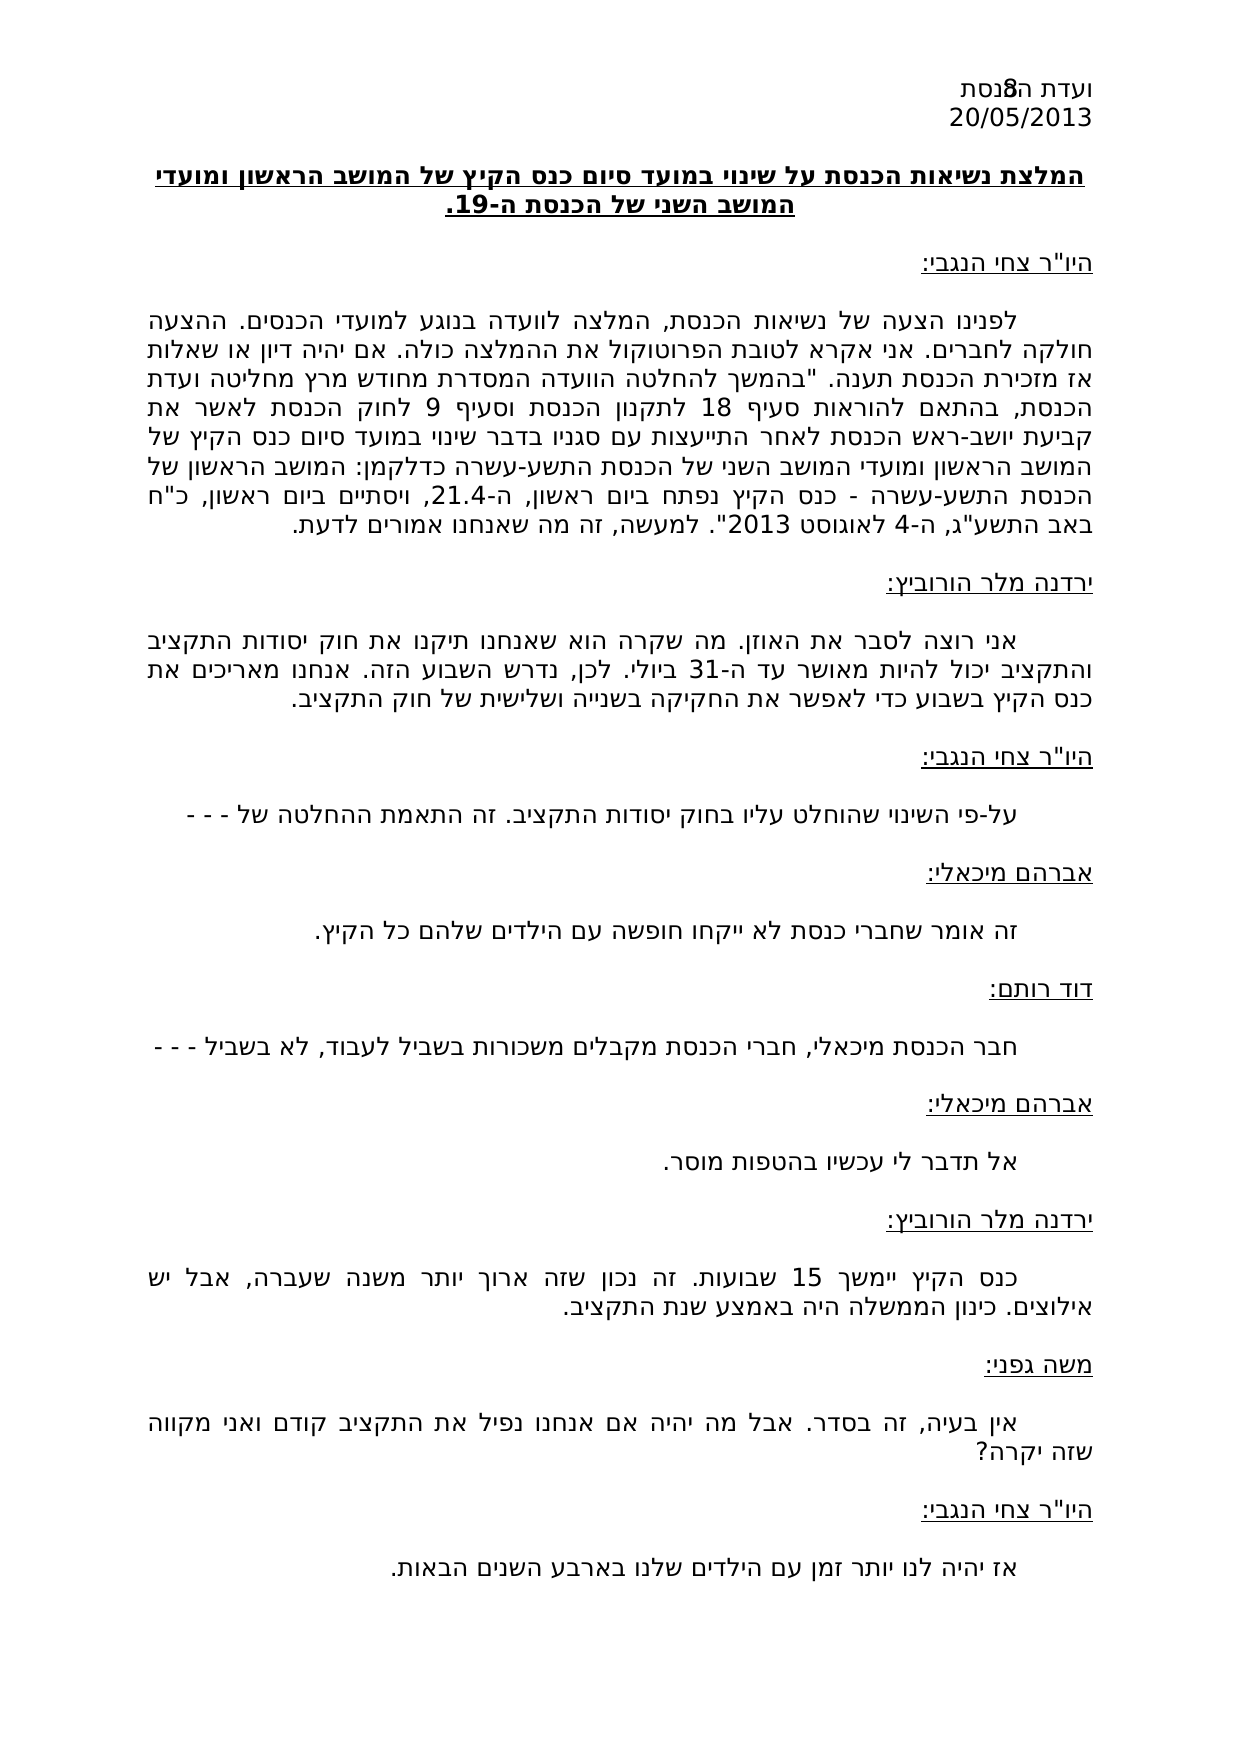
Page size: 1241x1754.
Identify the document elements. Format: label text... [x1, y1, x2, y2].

text אין בעיה, זה בסדר. אבל מה יהיה אם אנחנו נפיל את התקציב קודם ואני מקווה שזה יקרה? [147, 1408, 1093, 1467]
text ירדנה מלר הורוביץ: [147, 568, 1093, 597]
text חבר הכנסת מיכאלי, חברי הכנסת מקבלים משכורות בשביל לעבוד, לא בשביל - - - [147, 1032, 1093, 1061]
text על-פי השינוי שהוחלט עליו בחוק יסודות התקציב. זה התאמת ההחלטה של - - - [147, 800, 1093, 829]
text לפנינו הצעה של נשיאות הכנסת, המלצה לוועדה בנוגע למועדי הכנסים. ההצעה חולקה לחברים. אני אקרא לטובת הפרוטוקול את ההמלצה כולה. אם יהיה דיון או שאלות אז מזכירת הכנסת תענה. "בהמשך להחלטה הוועדה המסדרת מחודש מרץ מחליטה ועדת הכנסת, בהתאם להוראות סעיף 18 לתקנון הכנסת וסעיף 9 לחוק הכנסת לאשר את קביעת יושב-ראש הכנסת לאחר התייעצות עם סגניו בדבר שינוי במועד סיום כנס הקיץ של המושב הראשון ומועדי המושב השני של הכנסת התשע-עשרה כדלקמן: המושב הראשון של הכנסת התשע-עשרה - כנס הקיץ נפתח ביום ראשון, ה-21.4, ויסתיים ביום ראשון, כ"ח באב התשע"ג, ה-4 לאוגוסט 2013". למעשה, זה מה שאנחנו אמורים לדעת. [147, 306, 1093, 539]
text המלצת נשיאות הכנסת על שינוי במועד סיום כנס הקיץ של המושב הראשון ומועדי המושב השני של הכנסת ה-19. [147, 161, 1093, 219]
text אברהם מיכאלי: [147, 1090, 1093, 1119]
text אברהם מיכאלי: [147, 858, 1093, 887]
text דוד רותם: [147, 974, 1093, 1003]
text כנס הקיץ יימשך 15 שבועות. זה נכון שזה ארוך יותר משנה שעברה, אבל יש אילוצים. כינון הממשלה היה באמצע שנת התקציב. [147, 1263, 1093, 1322]
text היו"ר צחי הנגבי: [147, 248, 1093, 277]
text היו"ר צחי הנגבי: [147, 1496, 1093, 1525]
text אני רוצה לסבר את האוזן. מה שקרה הוא שאנחנו תיקנו את חוק יסודות התקציב והתקציב יכול להיות מאושר עד ה-31 ביולי. לכן, נדרש השבוע הזה. אנחנו מאריכים את כנס הקיץ בשבוע כדי לאפשר את החקיקה בשנייה ושלישית של חוק התקציב. [147, 626, 1093, 713]
text ירדנה מלר הורוביץ: [147, 1206, 1093, 1235]
text היו"ר צחי הנגבי: [147, 742, 1093, 771]
text זה אומר שחברי כנסת לא ייקחו חופשה עם הילדים שלהם כל הקיץ. [147, 916, 1093, 945]
text אל תדבר לי עכשיו בהטפות מוסר. [147, 1148, 1093, 1177]
text אז יהיה לנו יותר זמן עם הילדים שלנו בארבע השנים הבאות. [147, 1553, 1093, 1583]
text משה גפני: [147, 1351, 1093, 1380]
